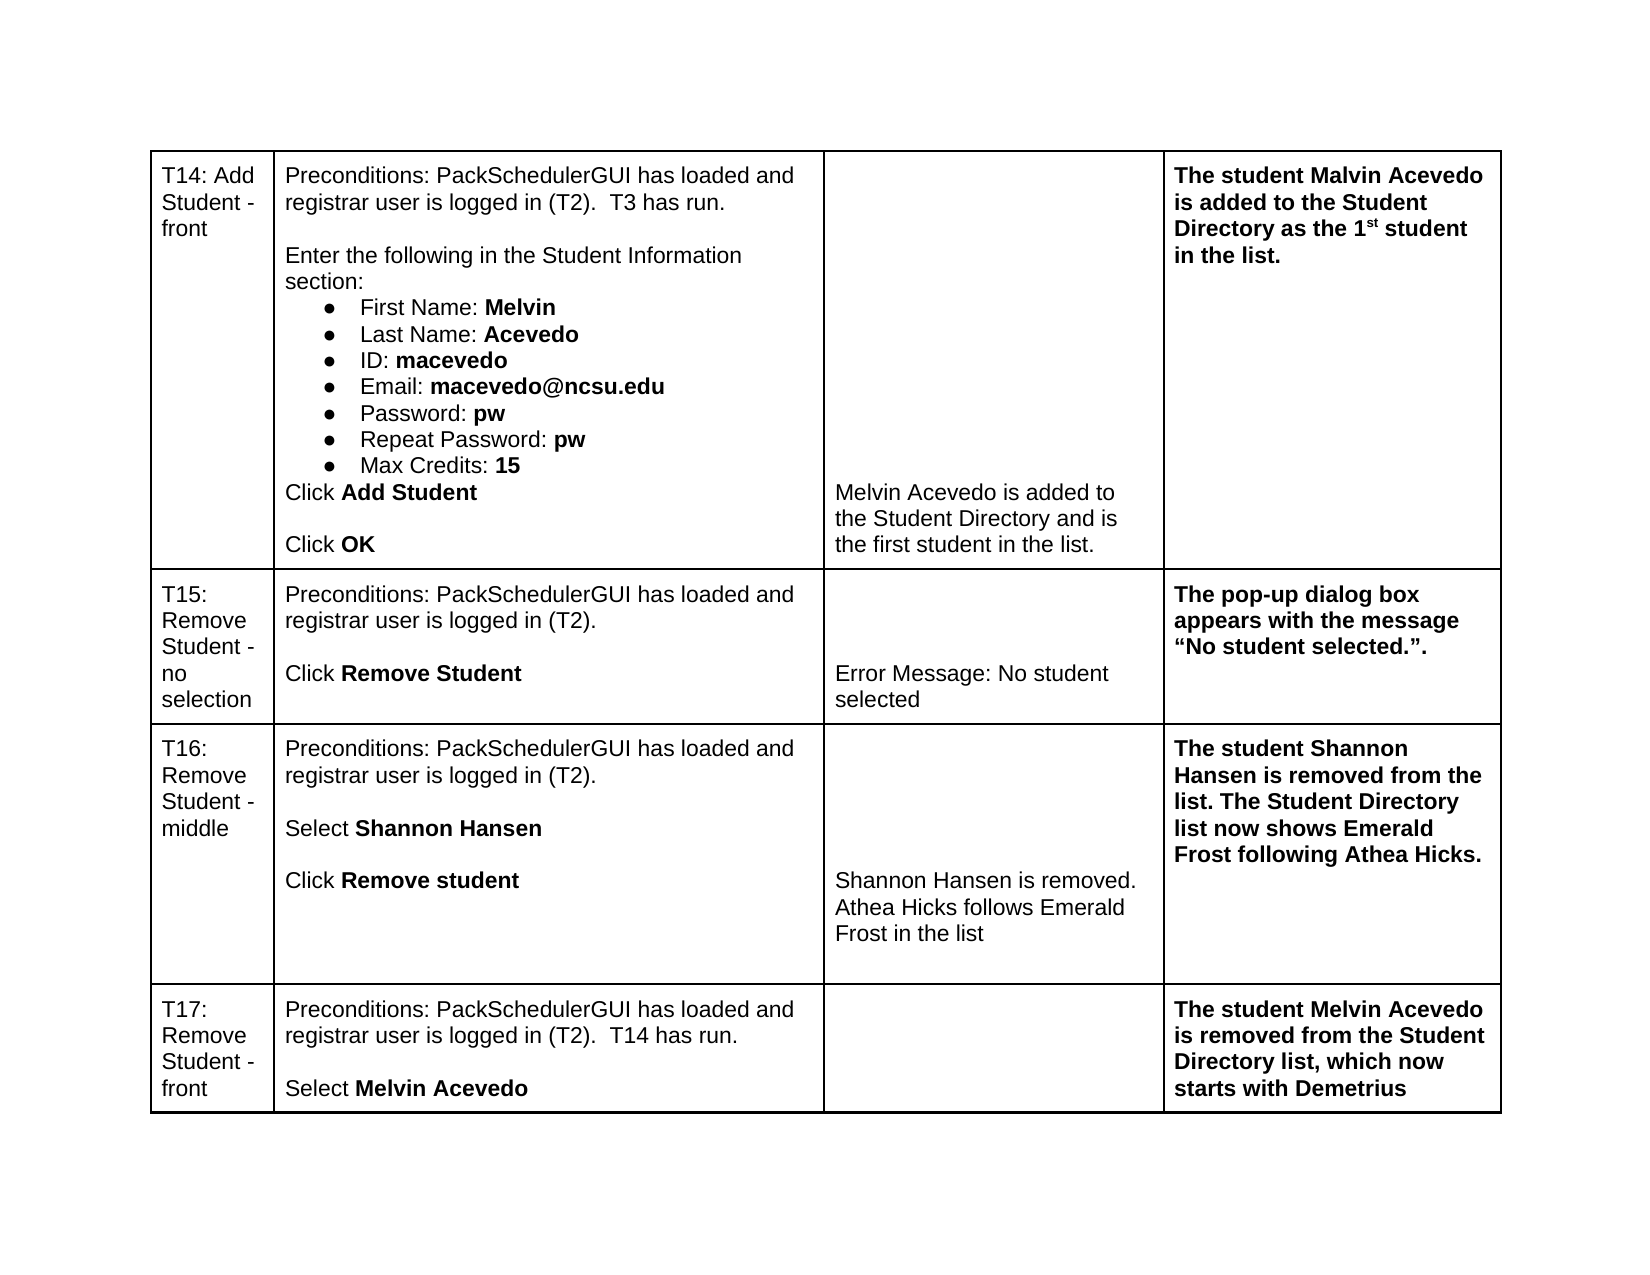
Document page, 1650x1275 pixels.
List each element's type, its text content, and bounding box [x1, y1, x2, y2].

table_cell The pop-up dialog box appears with the message “No student selected.”. [1165, 570, 1500, 723]
table_cell The student Shannon Hansen is removed from the list. The Student Directory list now shows Emerald Frost following Athea Hicks. [1165, 725, 1500, 983]
table_cell Shannon Hansen is removed. Athea Hicks follows Emerald Frost in the list [825, 725, 1163, 983]
table_cell T14: Add Student - front [152, 152, 273, 568]
table_cell The student Malvin Acevedo is added to the Student Directory as the 1st student in the list. [1165, 152, 1500, 568]
table_cell T16: Remove Student - middle [152, 725, 273, 983]
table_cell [152, 985, 273, 1111]
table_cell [1165, 985, 1500, 1111]
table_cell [275, 985, 823, 1111]
table_cell Preconditions: PackSchedulerGUI has loaded and registrar user is logged in (T2). T3 has run. Enter the following in the Student Information section: First Name: Melvin Last Name: Acevedo ID: macevedo Email: macevedo@ncsu.edu Password: pw Repeat Password: pw Max Credits: 15 Click Add Student Click OK [275, 152, 823, 568]
table_cell Preconditions: PackSchedulerGUI has loaded and registrar user is logged in (T2). Click Remove Student [275, 570, 823, 723]
table_cell Melvin Acevedo is added to the Student Directory and is the first student in the list. [825, 152, 1163, 568]
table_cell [825, 985, 1163, 1111]
table_cell Preconditions: PackSchedulerGUI has loaded and registrar user is logged in (T2). Select Shannon Hansen Click Remove student [275, 725, 823, 983]
table_cell T15: Remove Student - no selection [152, 570, 273, 723]
table_cell Error Message: No student selected [825, 570, 1163, 723]
